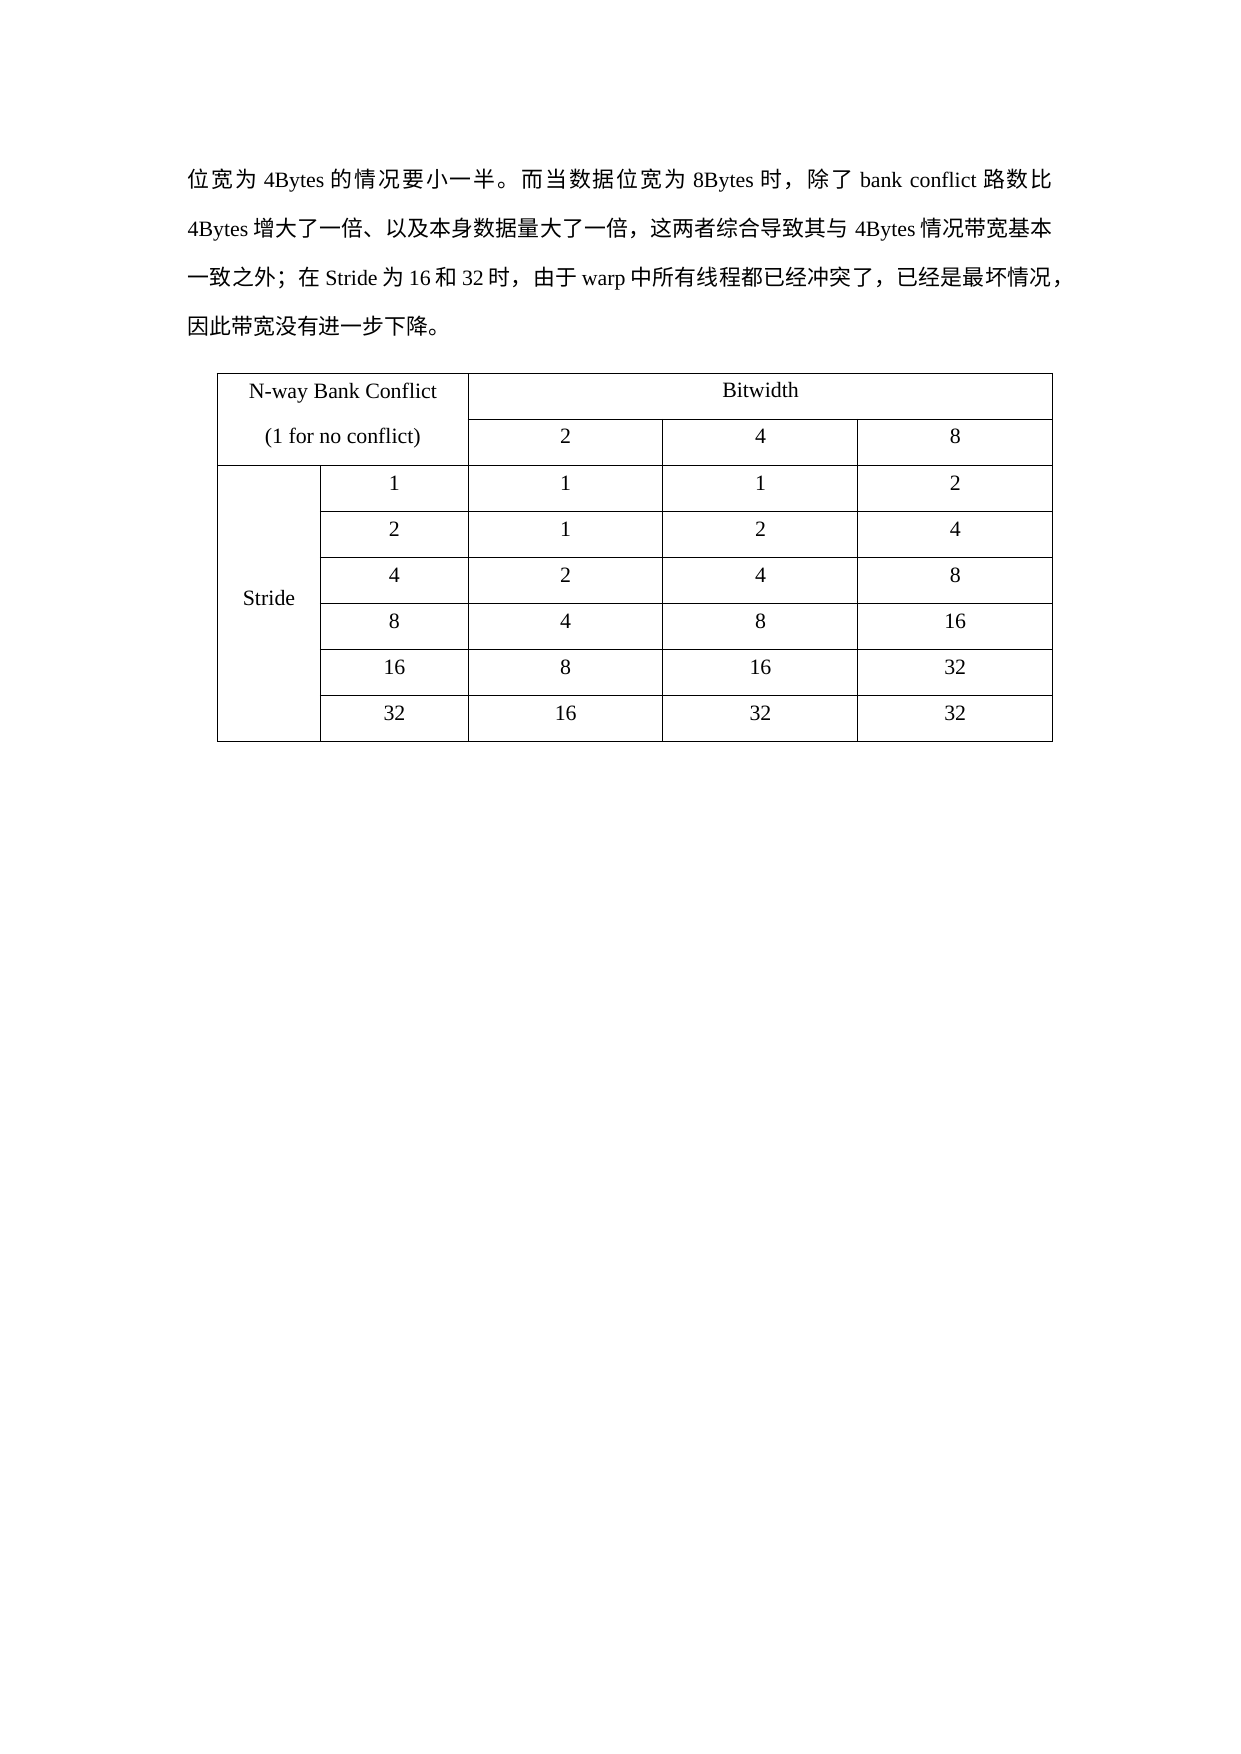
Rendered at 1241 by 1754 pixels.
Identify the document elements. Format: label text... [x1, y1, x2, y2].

table_cell 8 [858, 558, 1052, 603]
table_cell 4 [663, 558, 857, 603]
table_cell 32 [858, 696, 1052, 741]
table_cell 32 [321, 696, 468, 741]
table_cell 1 [321, 466, 468, 511]
table_cell 8 [858, 420, 1052, 465]
table_cell 2 [663, 512, 857, 557]
table_cell 2 [858, 466, 1052, 511]
table_cell 4 [321, 558, 468, 603]
table_cell 16 [321, 650, 468, 695]
table_cell 4 [858, 512, 1052, 557]
table_header Bitwidth [469, 374, 1052, 419]
table_cell 1 [663, 466, 857, 511]
table_cell 8 [469, 650, 662, 695]
table_header N-way Bank Conflict (1 for no conflict) [218, 374, 468, 465]
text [187, 162, 1053, 341]
table_cell 16 [469, 696, 662, 741]
table_cell 4 [469, 604, 662, 649]
table_cell 8 [321, 604, 468, 649]
table_cell 1 [469, 512, 662, 557]
table_cell 32 [858, 650, 1052, 695]
table_cell Stride [218, 466, 320, 741]
table_cell 32 [663, 696, 857, 741]
table_cell 4 [663, 420, 857, 465]
table_cell 1 [469, 466, 662, 511]
table_cell 16 [858, 604, 1052, 649]
table_cell 16 [663, 650, 857, 695]
table_cell 8 [663, 604, 857, 649]
table_cell 2 [321, 512, 468, 557]
table_cell 2 [469, 420, 662, 465]
table_cell 2 [469, 558, 662, 603]
